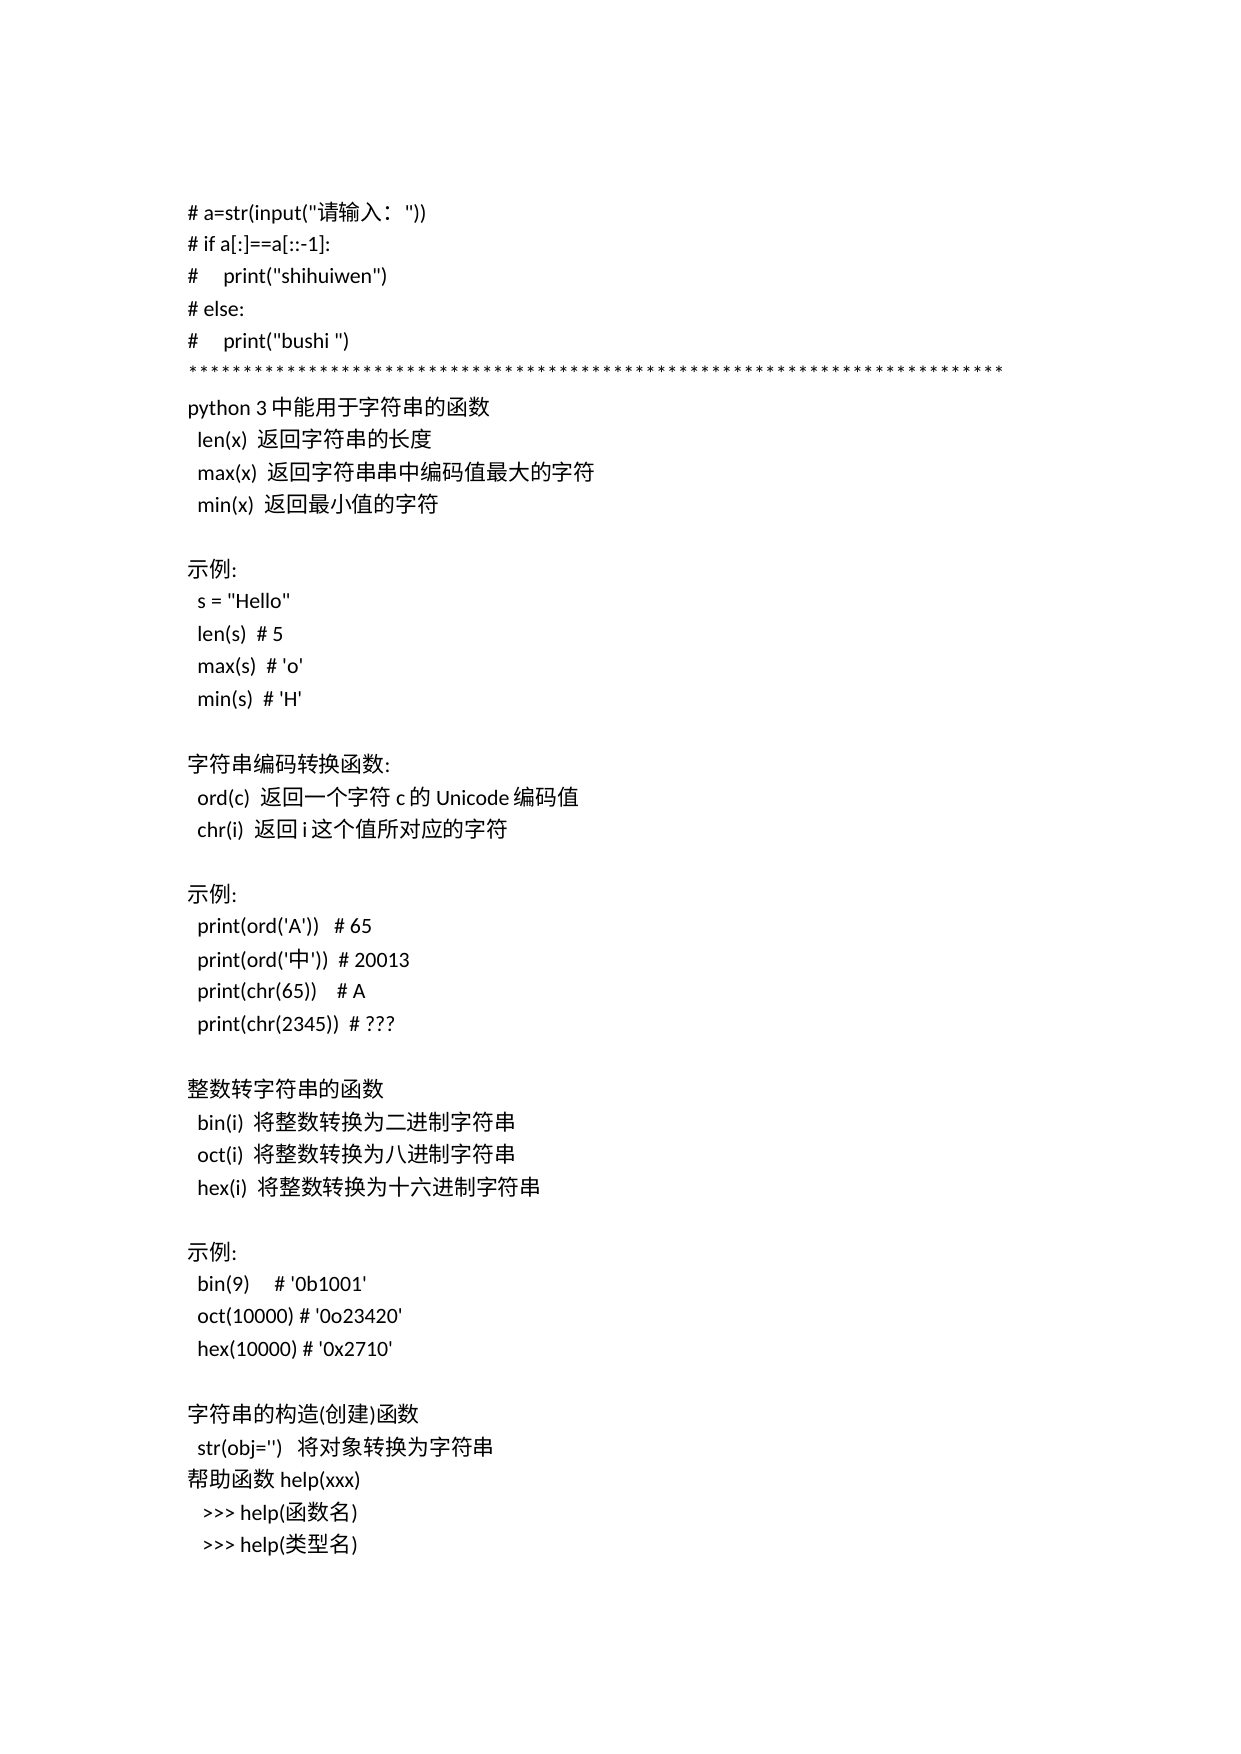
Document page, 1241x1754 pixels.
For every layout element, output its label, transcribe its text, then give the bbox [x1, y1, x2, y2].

text max(s) # 'o' [187, 649, 1053, 682]
text print(ord('A')) # 65 [187, 909, 1053, 942]
text 整数转字符串的函数 [187, 1072, 1053, 1104]
text oct(i) 将整数转换为八进制字符串 [187, 1137, 1053, 1169]
text oct(10000) # '0o23420' [187, 1299, 1053, 1332]
text 帮助函数 help(xxx) [187, 1462, 1053, 1494]
text s = "Hello" [187, 584, 1053, 617]
text hex(i) 将整数转换为十六进制字符串 [187, 1169, 1053, 1202]
text # print("shihuiwen") [187, 259, 1053, 292]
text python 3中能用于字符串的函数 [187, 389, 1053, 422]
text print(chr(2345)) # ??? [187, 1007, 1053, 1039]
text 示例: [187, 877, 1053, 909]
text str(obj='') 将对象转换为字符串 [187, 1429, 1053, 1462]
text 字符串的构造(创建)函数 [187, 1397, 1053, 1429]
text 字符串编码转换函数: [187, 747, 1053, 779]
text 示例: [187, 1234, 1053, 1267]
text len(x) 返回字符串的长度 [187, 422, 1053, 454]
text 示例: [187, 552, 1053, 584]
text *************************************************************************** [187, 357, 1053, 389]
text print(chr(65)) # A [187, 974, 1053, 1007]
text hex(10000) # '0x2710' [187, 1332, 1053, 1364]
text >>> help(类型名) [187, 1527, 1053, 1559]
text # if a[:]==a[::-1]: [187, 227, 1053, 259]
text bin(i) 将整数转换为二进制字符串 [187, 1104, 1053, 1137]
text len(s) # 5 [187, 617, 1053, 649]
text chr(i) 返回i这个值所对应的字符 [187, 812, 1053, 844]
text # print("bushi ") [187, 324, 1053, 357]
text max(x) 返回字符串串中编码值最大的字符 [187, 454, 1053, 487]
text # else: [187, 292, 1053, 324]
text >>> help(函数名) [187, 1494, 1053, 1527]
text print(ord('中')) # 20013 [187, 942, 1053, 974]
text ord(c) 返回一个字符c的Unicode编码值 [187, 779, 1053, 812]
text min(s) # 'H' [187, 682, 1053, 714]
text # a=str(input("请输入：")) [187, 194, 1053, 227]
text bin(9) # '0b1001' [187, 1267, 1053, 1299]
text min(x) 返回最小值的字符 [187, 487, 1053, 519]
